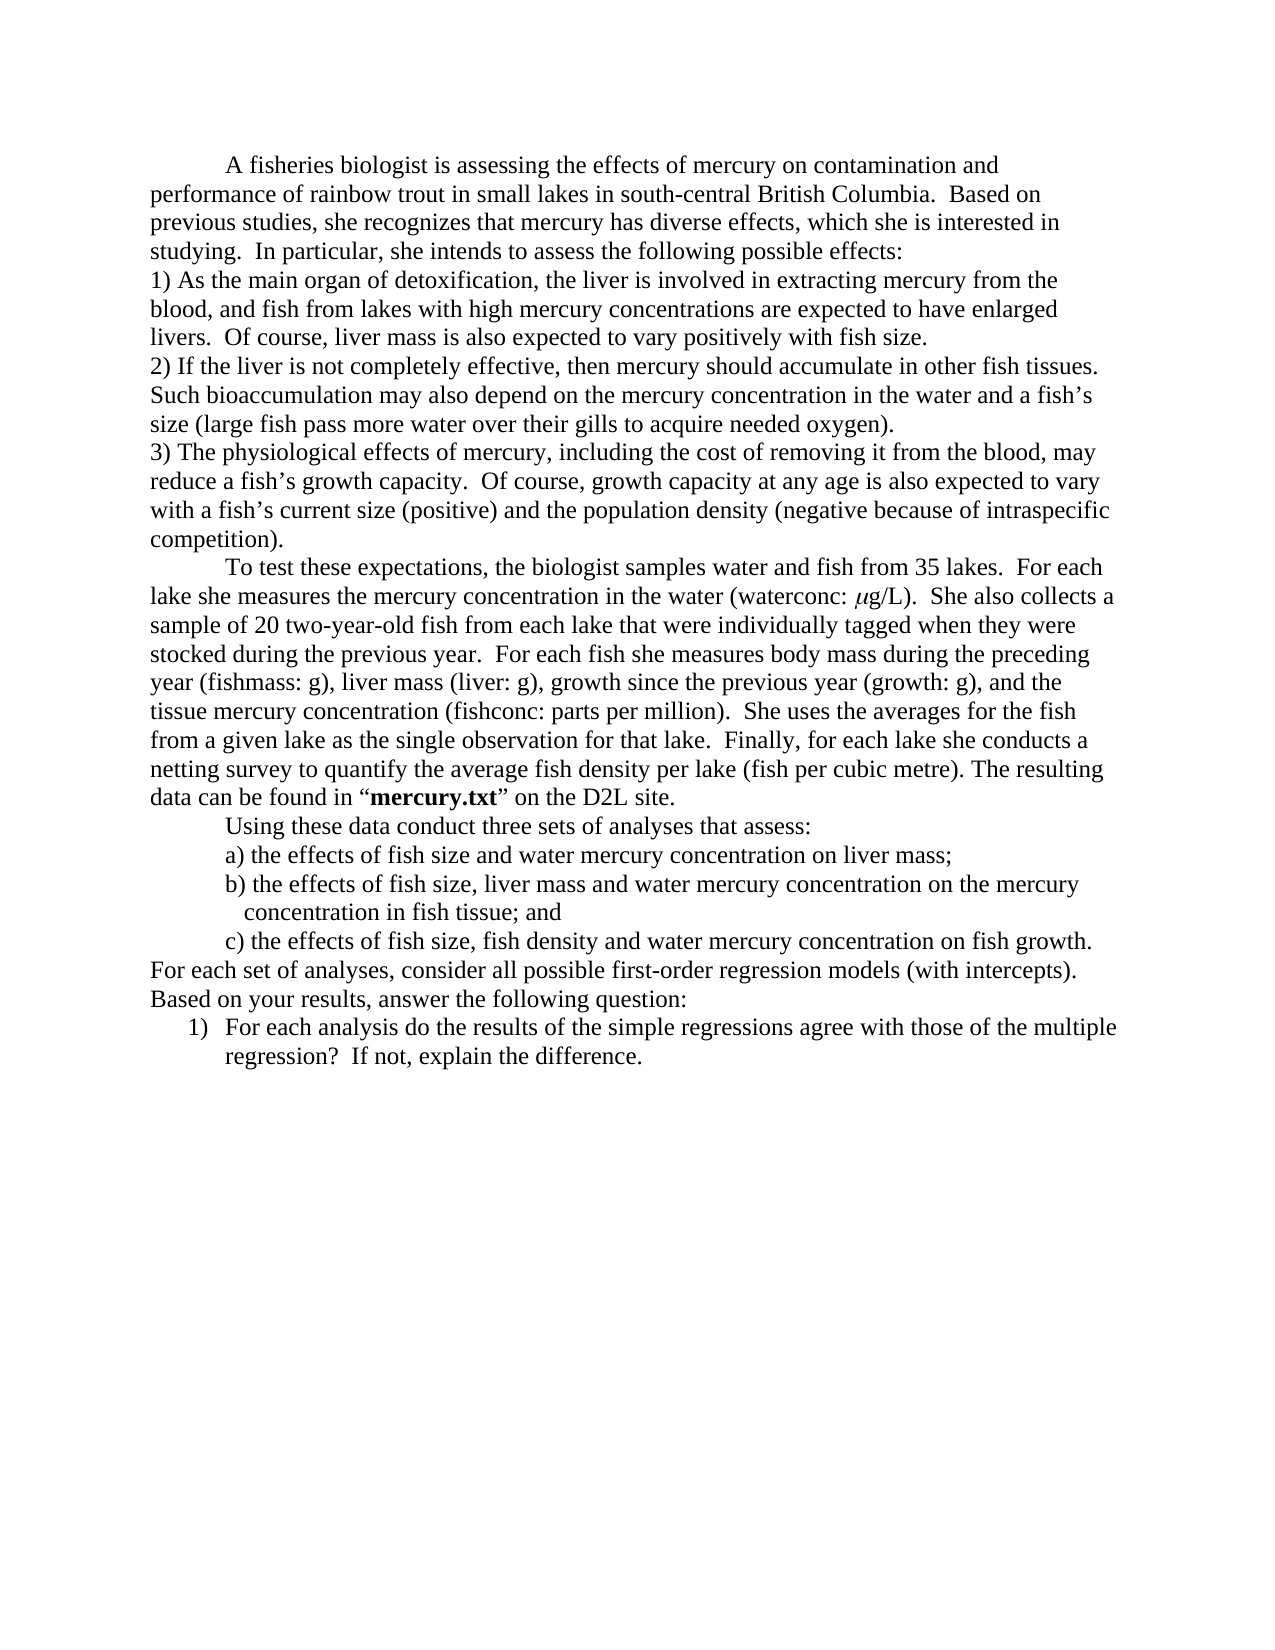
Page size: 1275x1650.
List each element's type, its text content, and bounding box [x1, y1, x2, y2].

text For each set of analyses, consider all possible first-order regression models (with intercepts). Based on your results, answer the following question: [150, 955, 1125, 1012]
text A fisheries biologist is assessing the effects of mercury on contamination and performance of rainbow trout in small lakes in south-central British Columbia. Based on previous studies, she recognizes that mercury has diverse effects, which she is interested in studying. In particular, she intends to assess the following possible effects: [150, 150, 1125, 265]
text To test these expectations, the biologist samples water and fish from 35 lakes. For each lake she measures the mercury concentration in the water (waterconc: g/L). She also collects a sample of 20 two-year-old fish from each lake that were individually tagged when they were stocked during the previous year. For each fish she measures body mass during the preceding year (fishmass: g), liver mass (liver: g), growth since the previous year (growth: g), and the tissue mercury concentration (fishconc: parts per million). She uses the averages for the fish from a given lake as the single observation for that lake. Finally, for each lake she conducts a netting survey to quantify the average fish density per lake (fish per cubic metre). The resulting data can be found in “mercury.txt” on the D2L site. [150, 552, 1125, 811]
text 3) The physiological effects of mercury, including the cost of removing it from the blood, may reduce a fish’s growth capacity. Of course, growth capacity at any age is also expected to vary with a fish’s current size (positive) and the population density (negative because of intraspecific competition). [150, 437, 1125, 552]
text 2) If the liver is not completely effective, then mercury should accumulate in other fish tissues. Such bioaccumulation may also depend on the mercury concentration in the water and a fish’s size (large fish pass more water over their gills to acquire needed oxygen). [150, 351, 1125, 437]
text b) the effects of fish size, liver mass and water mercury concentration on the mercury concentration in fish tissue; and [225, 869, 1125, 926]
text a) the effects of fish size and water mercury concentration on liver mass; [225, 840, 1125, 869]
list For each analysis do the results of the simple regressions agree with those of the multiple regression? If not, explain the difference. [187, 1012, 1125, 1070]
text c) the effects of fish size, fish density and water mercury concentration on fish growth. [225, 926, 1125, 955]
text Using these data conduct three sets of analyses that assess: [150, 811, 1125, 840]
text 1) As the main organ of detoxification, the liver is involved in extracting mercury from the blood, and fish from lakes with high mercury concentrations are expected to have enlarged livers. Of course, liver mass is also expected to vary positively with fish size. [150, 265, 1125, 351]
